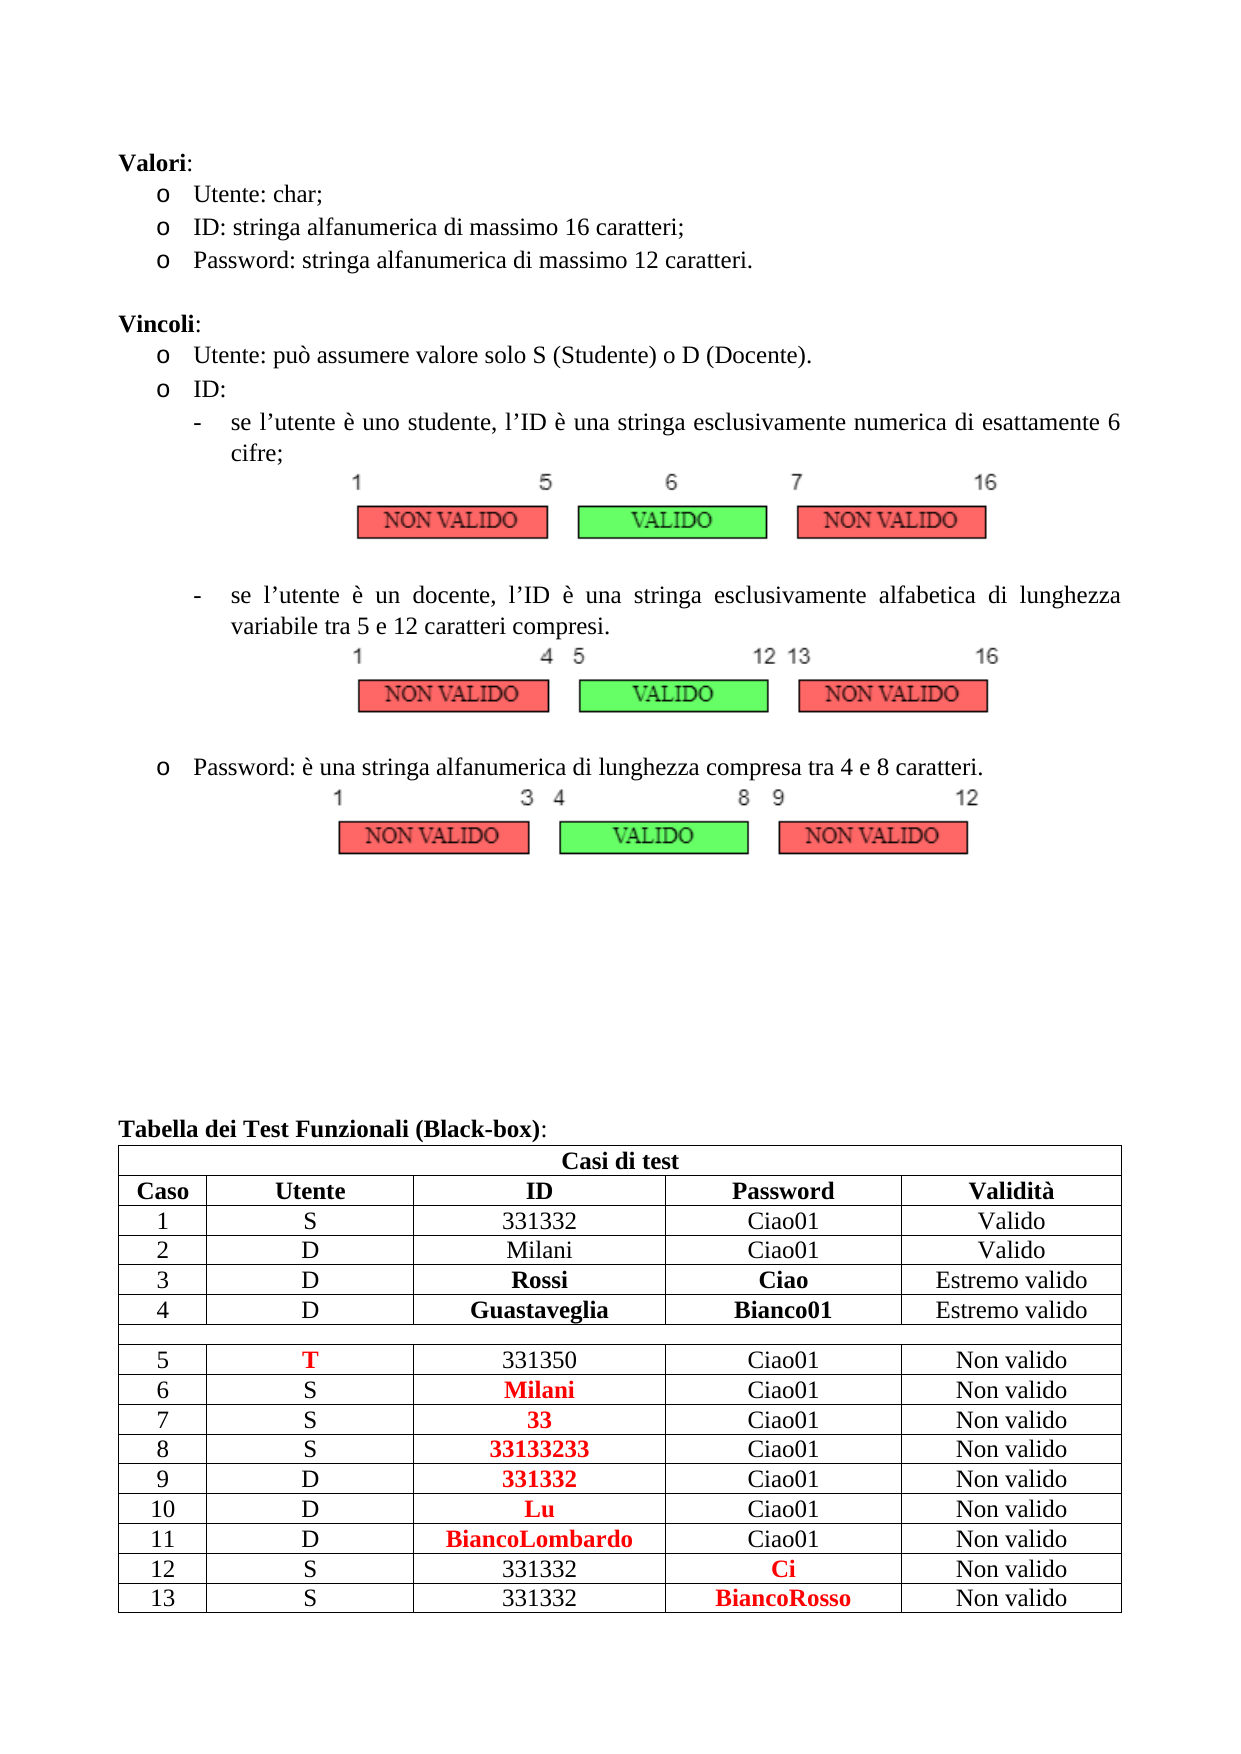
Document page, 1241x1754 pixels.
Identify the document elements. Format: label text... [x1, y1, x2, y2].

table_cell 10 [119, 1494, 206, 1523]
table_cell 8 [119, 1435, 206, 1463]
table_cell Bianco01 [666, 1295, 901, 1324]
picture [349, 642, 1003, 719]
table_cell Ciao01 [666, 1494, 901, 1523]
table_cell S [207, 1206, 413, 1234]
list ID: [156, 374, 1122, 404]
table_cell 9 [119, 1464, 206, 1493]
table_cell Non valido [902, 1524, 1121, 1553]
table_cell 331332 [414, 1554, 665, 1582]
table_cell Ciao01 [666, 1206, 901, 1234]
list Password: è una stringa alfanumerica di lunghezza compresa tra 4 e 8 caratteri. [156, 752, 1122, 783]
table_cell 331332 [414, 1464, 665, 1493]
table_cell Caso [119, 1176, 206, 1205]
table_cell 3 [119, 1265, 206, 1294]
table_cell 13 [119, 1584, 206, 1612]
table_cell 5 [119, 1345, 206, 1374]
table_cell Lu [414, 1494, 665, 1523]
table_cell Ciao01 [666, 1405, 901, 1433]
table_cell S [207, 1405, 413, 1433]
table_cell Ciao01 [666, 1435, 901, 1463]
table_cell Ciao01 [666, 1524, 901, 1553]
table_cell BiancoRosso [666, 1584, 901, 1612]
list se l’utente è uno studente, l’ID è una stringa esclusivamente numerica di esattamente 6 cifre; [193, 407, 1122, 467]
table_cell S [207, 1584, 413, 1612]
table_header Casi di test [119, 1146, 1121, 1175]
table_cell Non valido [902, 1464, 1121, 1493]
picture [348, 468, 1004, 547]
table_cell 331350 [414, 1345, 665, 1374]
table_cell Non valido [902, 1554, 1121, 1582]
table_cell Ciao01 [666, 1345, 901, 1374]
table_cell D [207, 1265, 413, 1294]
text Valori: [118, 148, 1122, 176]
table_cell Non valido [902, 1345, 1121, 1374]
table_cell D [207, 1494, 413, 1523]
table_cell Ci [666, 1554, 901, 1582]
list se l’utente è un docente, l’ID è una stringa esclusivamente alfabetica di lunghezza variabile tra 5 e 12 caratteri compresi. [193, 580, 1122, 640]
table_cell Password [666, 1176, 901, 1205]
table_cell Milani [414, 1236, 665, 1264]
table_cell Non valido [902, 1584, 1121, 1612]
table_cell 7 [119, 1405, 206, 1433]
table_cell Validità [902, 1176, 1121, 1205]
table_cell S [207, 1554, 413, 1582]
text Tabella dei Test Funzionali (Black-box): [118, 1114, 1122, 1143]
table_cell Non valido [902, 1405, 1121, 1433]
list Utente: char; [156, 179, 1122, 209]
table_cell 11 [119, 1524, 206, 1553]
table_cell D [207, 1295, 413, 1324]
table_cell 1 [119, 1206, 206, 1234]
table_cell ID [414, 1176, 665, 1205]
table_cell Utente [207, 1176, 413, 1205]
table_cell 2 [119, 1236, 206, 1264]
table_cell 33133233 [414, 1435, 665, 1463]
table_cell BiancoLombardo [414, 1524, 665, 1553]
table_cell T [207, 1345, 413, 1374]
table_cell 33 [414, 1405, 665, 1433]
table_cell Ciao01 [666, 1236, 901, 1264]
table_cell Estremo valido [902, 1295, 1121, 1324]
list Utente: può assumere valore solo S (Studente) o D (Docente). [156, 340, 1122, 371]
table_cell Estremo valido [902, 1265, 1121, 1294]
table_cell Ciao [666, 1265, 901, 1294]
table_cell 331332 [414, 1584, 665, 1612]
list Password: stringa alfanumerica di massimo 12 caratteri. [156, 245, 1122, 276]
table_cell Non valido [902, 1375, 1121, 1404]
table_cell Non valido [902, 1494, 1121, 1523]
table_cell 6 [119, 1375, 206, 1404]
table_cell 4 [119, 1295, 206, 1324]
table_cell Valido [902, 1236, 1121, 1264]
picture [331, 785, 984, 864]
table_cell Ciao01 [666, 1464, 901, 1493]
table_cell 12 [119, 1554, 206, 1582]
table_cell Ciao01 [666, 1375, 901, 1404]
table_cell S [207, 1375, 413, 1404]
table_cell Guastaveglia [414, 1295, 665, 1324]
table_cell [119, 1325, 1121, 1344]
table_cell D [207, 1524, 413, 1553]
table_cell Rossi [414, 1265, 665, 1294]
table_cell D [207, 1236, 413, 1264]
list ID: stringa alfanumerica di massimo 16 caratteri; [156, 212, 1122, 243]
table_cell 331332 [414, 1206, 665, 1234]
table_cell D [207, 1464, 413, 1493]
table_cell Valido [902, 1206, 1121, 1234]
text Vincoli: [118, 309, 1122, 338]
table_cell Milani [414, 1375, 665, 1404]
table_cell S [207, 1435, 413, 1463]
table_cell Non valido [902, 1435, 1121, 1463]
